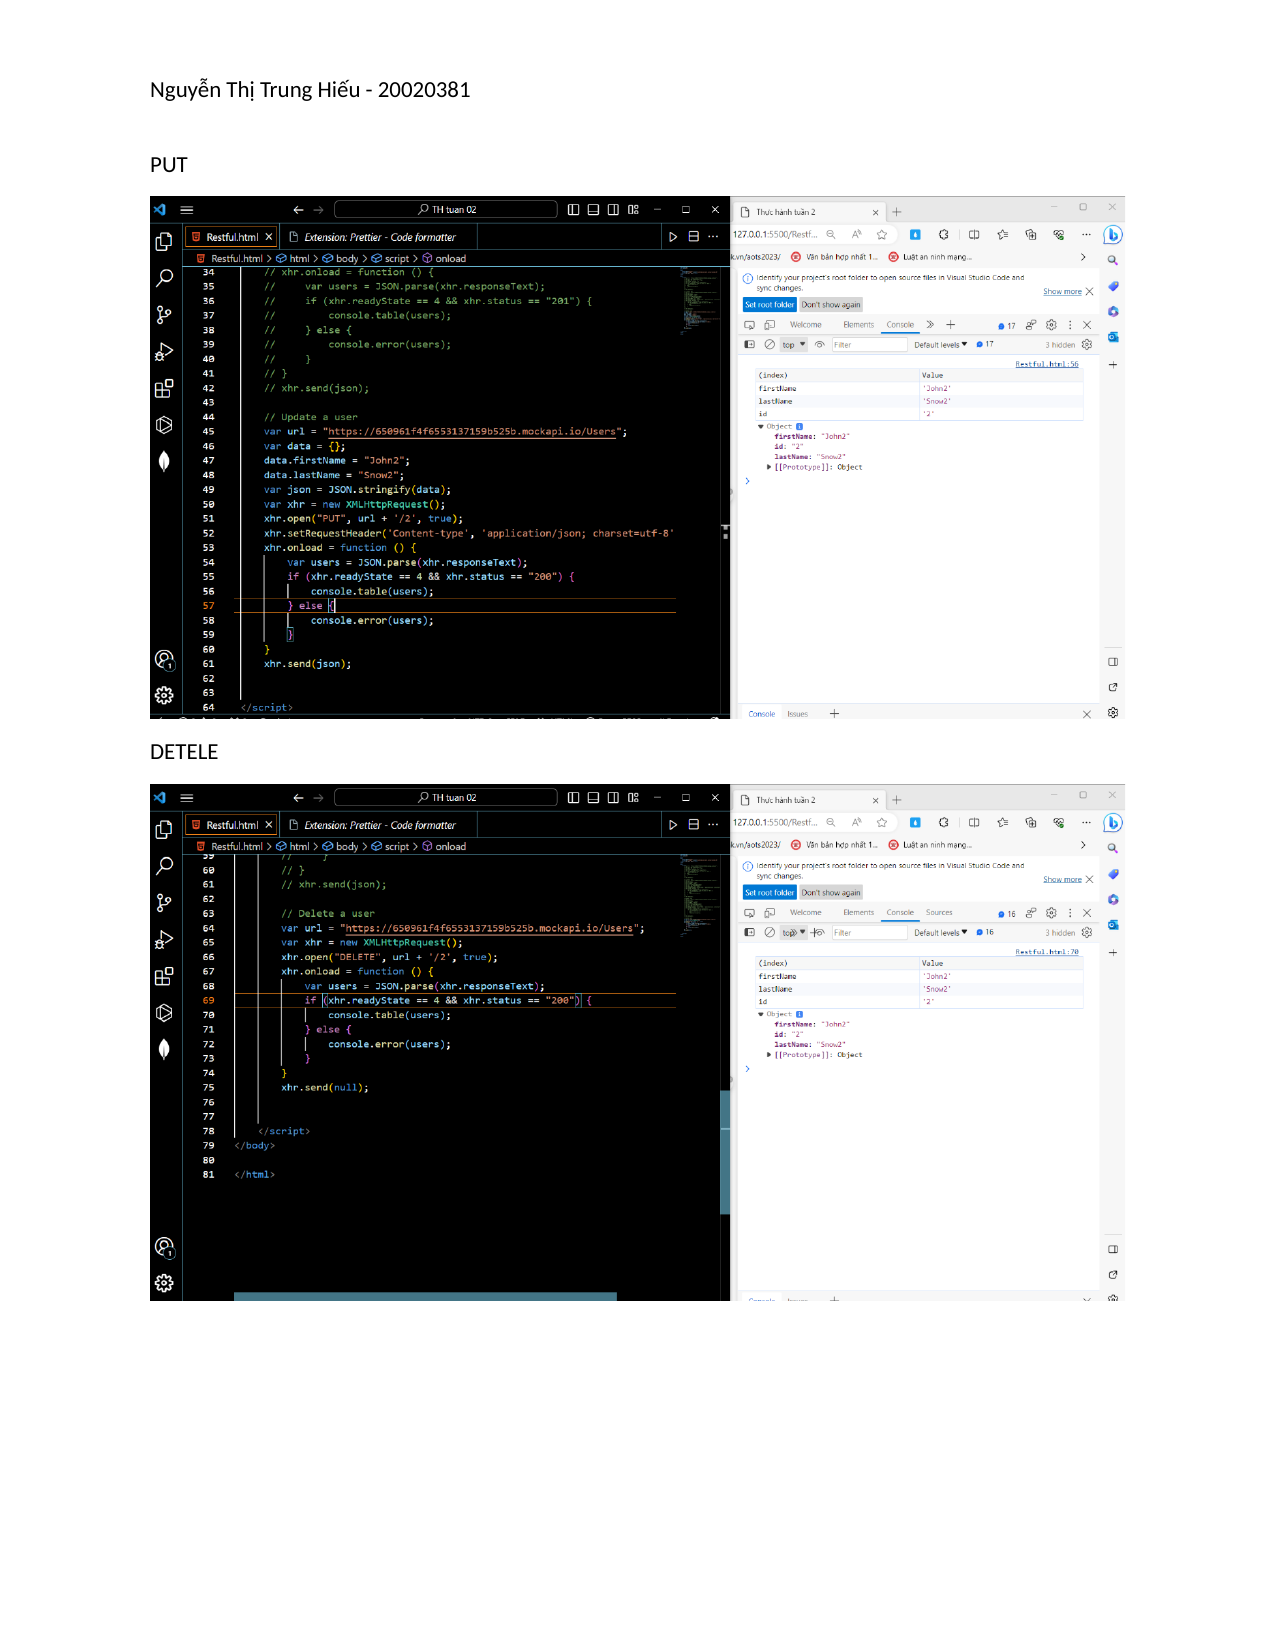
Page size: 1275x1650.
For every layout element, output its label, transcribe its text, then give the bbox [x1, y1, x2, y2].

text PUT [150, 150, 1125, 178]
picture [150, 784, 1125, 1301]
text DETELE [150, 737, 1125, 765]
picture [150, 196, 1125, 719]
